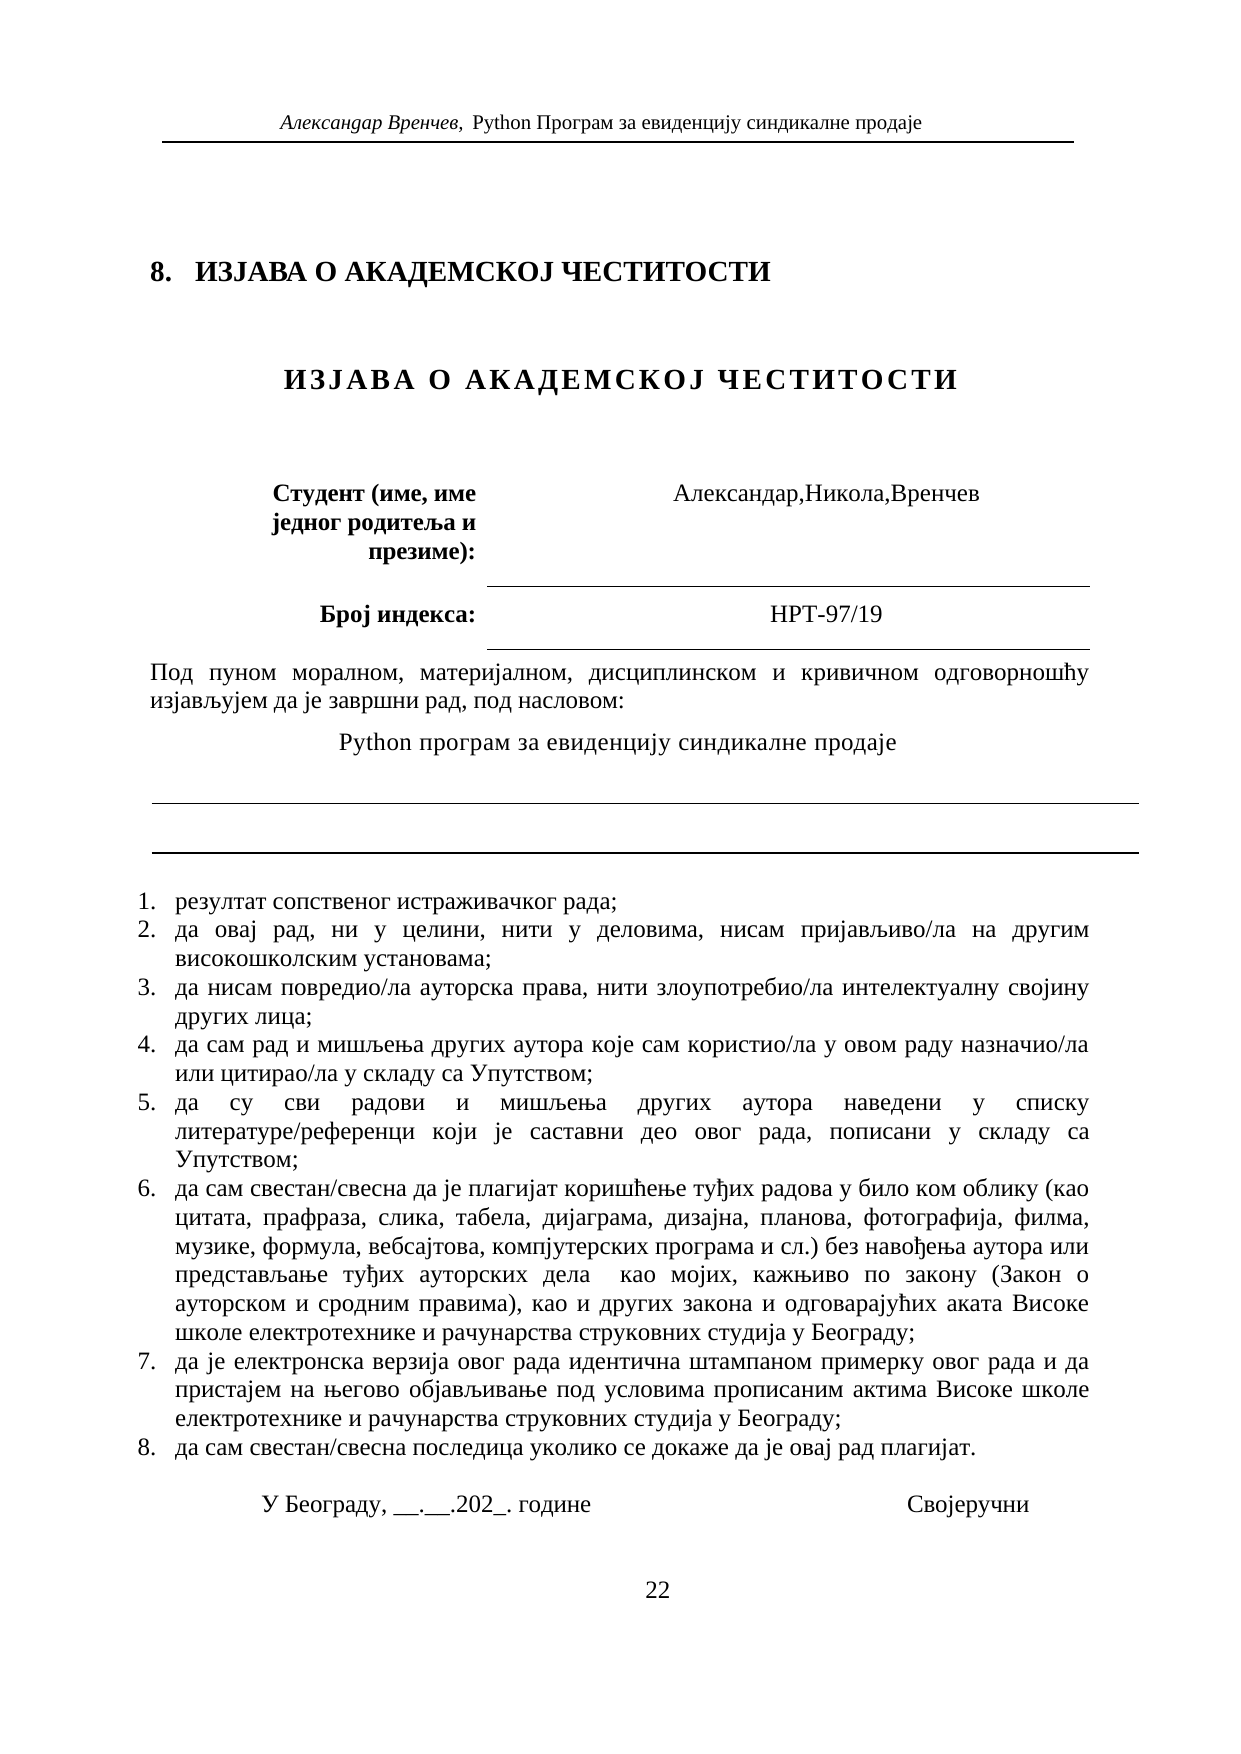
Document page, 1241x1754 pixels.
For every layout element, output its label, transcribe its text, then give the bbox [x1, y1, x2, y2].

list резултат сопственог истраживачког рада; [137, 886, 1090, 914]
table_header Александар,Никола,Вренчев [487, 466, 1090, 586]
list да је електронска верзија овог рада идентична штампаном примерку овог рада и да пристајем на његово објављивање под условима прописаним актима Високе школе електротехнике и рачунарства струковних студија у Београду; [137, 1346, 1090, 1432]
text У Београду, __.__.202_. године Својеручни потпис студента [261, 1489, 1090, 1518]
list да нисам повредио/ла ауторска права, нити злоупотребио/ла интелектуалну својину других лица; [137, 972, 1090, 1029]
list да овaj рад, ни у целини, нити у деловима, нисам пријављиво/ла на другим високошколским установама; [137, 914, 1090, 972]
text Под пуном моралном, материјалном, дисциплинском и кривичном одговорношћу изјављујем да је завршни рад, под насловом: [150, 657, 1090, 714]
table_cell НРТ-97/19 [487, 587, 1090, 649]
list да сам свестан/свесна да је плагијат коришћење туђих радова у било ком облику (као цитата, прафраза, слика, табела, дијаграма, дизајна, планова, фотографија, филма, музике, формула, вебсајтова, компјутерских програма и сл.) без навођења аутора или представљање туђих ауторских дела као мојих, кажњиво по закону (Закон о ауторском и сродним правима), као и других закона и одговарајућих аката Високе школе електротехнике и рачунарства струковних студија у Београду; [137, 1173, 1090, 1346]
table_header Студент (име, име једног родитеља и презиме): [150, 466, 487, 586]
text ИЗЈАВА О АКАДЕМСКОЈ ЧЕСТИТОСТИ [150, 362, 1090, 396]
list да сам свестан/свесна последица уколико се докаже да је овај рад плагијат. [137, 1432, 1090, 1461]
list да сам рад и мишљења других аутора које сам користио/ла у овом раду назначио/ла или цитирао/ла у складу са Упутством; [137, 1029, 1090, 1087]
list да су сви радови и мишљења других аутора наведени у списку литературе/референци који је саставни део овог рада, пописани у складу са Упутством; [137, 1087, 1090, 1173]
table_cell Број индекса: [150, 586, 487, 649]
title Python програм за евиденцију синдикалне продаје [150, 727, 1085, 755]
subtitle изјава о академскoј честитости [150, 254, 1090, 287]
